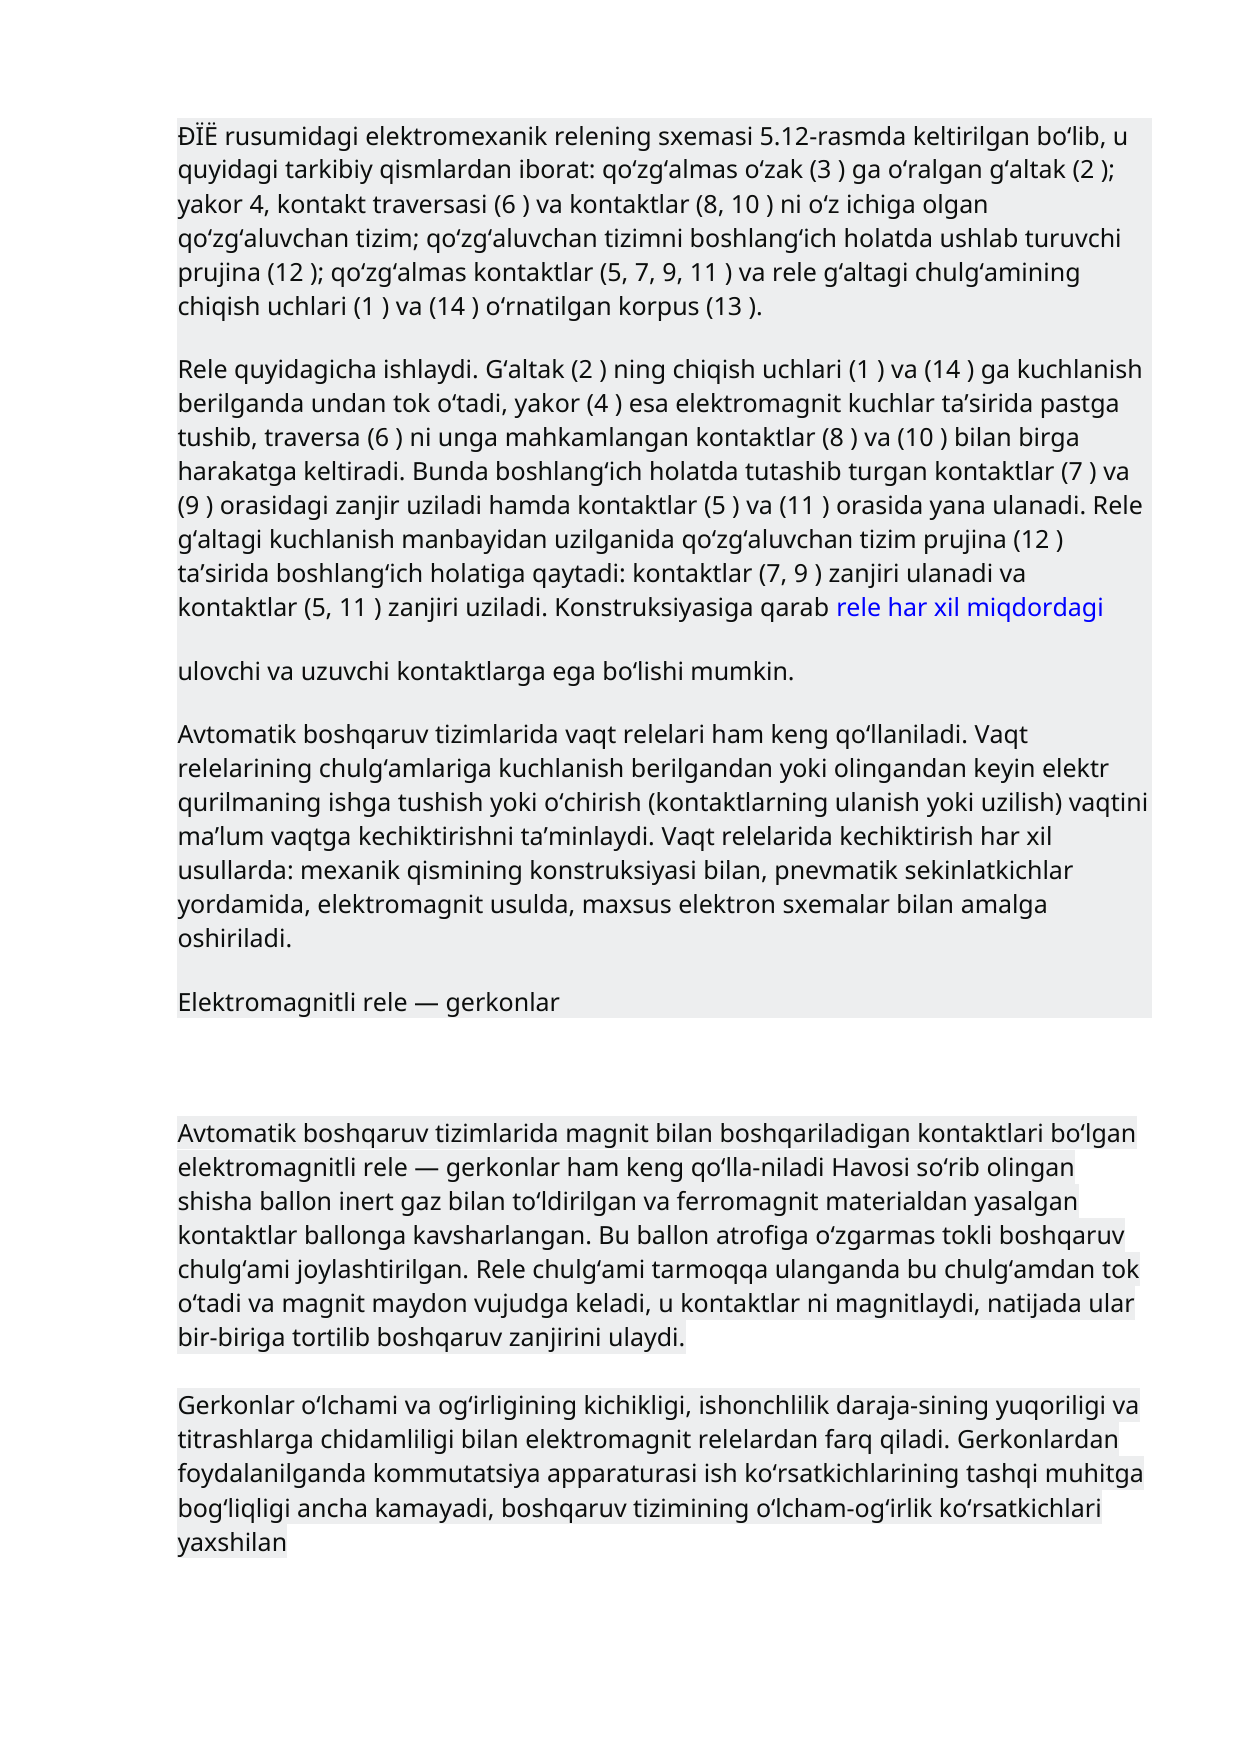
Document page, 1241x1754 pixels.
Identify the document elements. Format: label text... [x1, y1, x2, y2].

text ÐÏË rusumidagi elektromexanik relening sxemasi 5.12-rasmda keltirilgan bo‘lib, u quyidagi tarkibiy qismlardan iborat: qo‘zg‘almas o‘zak (3 ) ga o‘ralgan g‘altak (2 ); yakor 4, kontakt traversasi (6 ) va kontaktlar (8, 10 ) ni o‘z ichiga olgan qo‘zg‘aluvchan tizim; qo‘zg‘aluvchan tizimni boshlang‘ich holatda ushlab turuvchi prujina (12 ); qo‘zg‘almas kontaktlar (5, 7, 9, 11 ) va rele g‘altagi chulg‘amining chiqish uchlari (1 ) va (14 ) o‘rnatilgan korpus (13 ). [177, 118, 1152, 322]
text Avtomatik boshqaruv tizimlarida vaqt relelari ham keng qo‘llaniladi. Vaqt relelarining chulg‘amlariga kuchlanish berilgandan yoki olingandan keyin elektr qurilmaning ishga tushish yoki o‘chirish (kontaktlarning ulanish yoki uzilish) vaqtini ma’lum vaqtga kechiktirishni ta’minlaydi. Vaqt relelarida kechiktirish har xil usullarda: mexanik qismining konstruksiyasi bilan, pnevmatik sekinlatkichlar yordamida, elektromagnit usulda, maxsus elektron sxemalar bilan amalga oshiriladi. [177, 717, 1152, 955]
text ulovchi va uzuvchi kontaktlarga ega bo‘lishi mumkin. [177, 653, 1152, 687]
text Avtomatik boshqaruv tizimlarida magnit bilan boshqariladigan kontaktlari bo‘lgan elektromagnitli rele — gerkonlar ham keng qo‘lla-niladi Havosi so‘rib olingan shisha ballon inert gaz bilan to‘ldirilgan va ferromagnit materialdan yasalgan kontaktlar ballonga kavsharlangan. Bu ballon atrofiga o‘zgarmas tokli boshqaruv chulg‘ami joylashtirilgan. Rele chulg‘ami tarmoqqa ulanganda bu chulg‘amdan tok o‘tadi va magnit maydon vujudga keladi, u kontaktlar ni magnitlaydi, natijada ular bir-biriga tortilib boshqaruv zanjirini ulaydi. Gerkonlar o‘lchami va og‘irligining kichikligi, ishonchlilik daraja-sining yuqoriligi va titrashlarga chidamliligi bilan elektromagnit relelardan farq qiladi. Gerkonlardan foydalanilganda kommutatsiya apparaturasi ish ko‘rsatkichlarining tashqi muhitga bog‘liqligi ancha kamayadi, boshqaruv tizimining o‘lcham-og‘irlik ko‘rsatkichlari yaxshilan [177, 1047, 1152, 1586]
text Elektromagnitli rele — gerkonlar [177, 984, 1152, 1018]
text Rele quyidagicha ishlaydi. G‘altak (2 ) ning chiqish uchlari (1 ) va (14 ) ga kuchlanish berilganda undan tok o‘tadi, yakor (4 ) esa elektromagnit kuchlar ta’sirida pastga tushib, traversa (6 ) ni unga mahkamlangan kontaktlar (8 ) va (10 ) bilan birga harakatga keltiradi. Bunda boshlang‘ich holatda tutashib turgan kontaktlar (7 ) va (9 ) orasidagi zanjir uziladi hamda kontaktlar (5 ) va (11 ) orasida yana ulanadi. Rele g‘altagi kuchlanish manbayidan uzilganida qo‘zg‘aluvchan tizim prujina (12 ) ta’sirida boshlang‘ich holatiga qaytadi: kontaktlar (7, 9 ) zanjiri ulanadi va kontaktlar (5, 11 ) zanjiri uziladi. Konstruksiyasiga qarab rele har xil miqdordagi [177, 352, 1152, 624]
